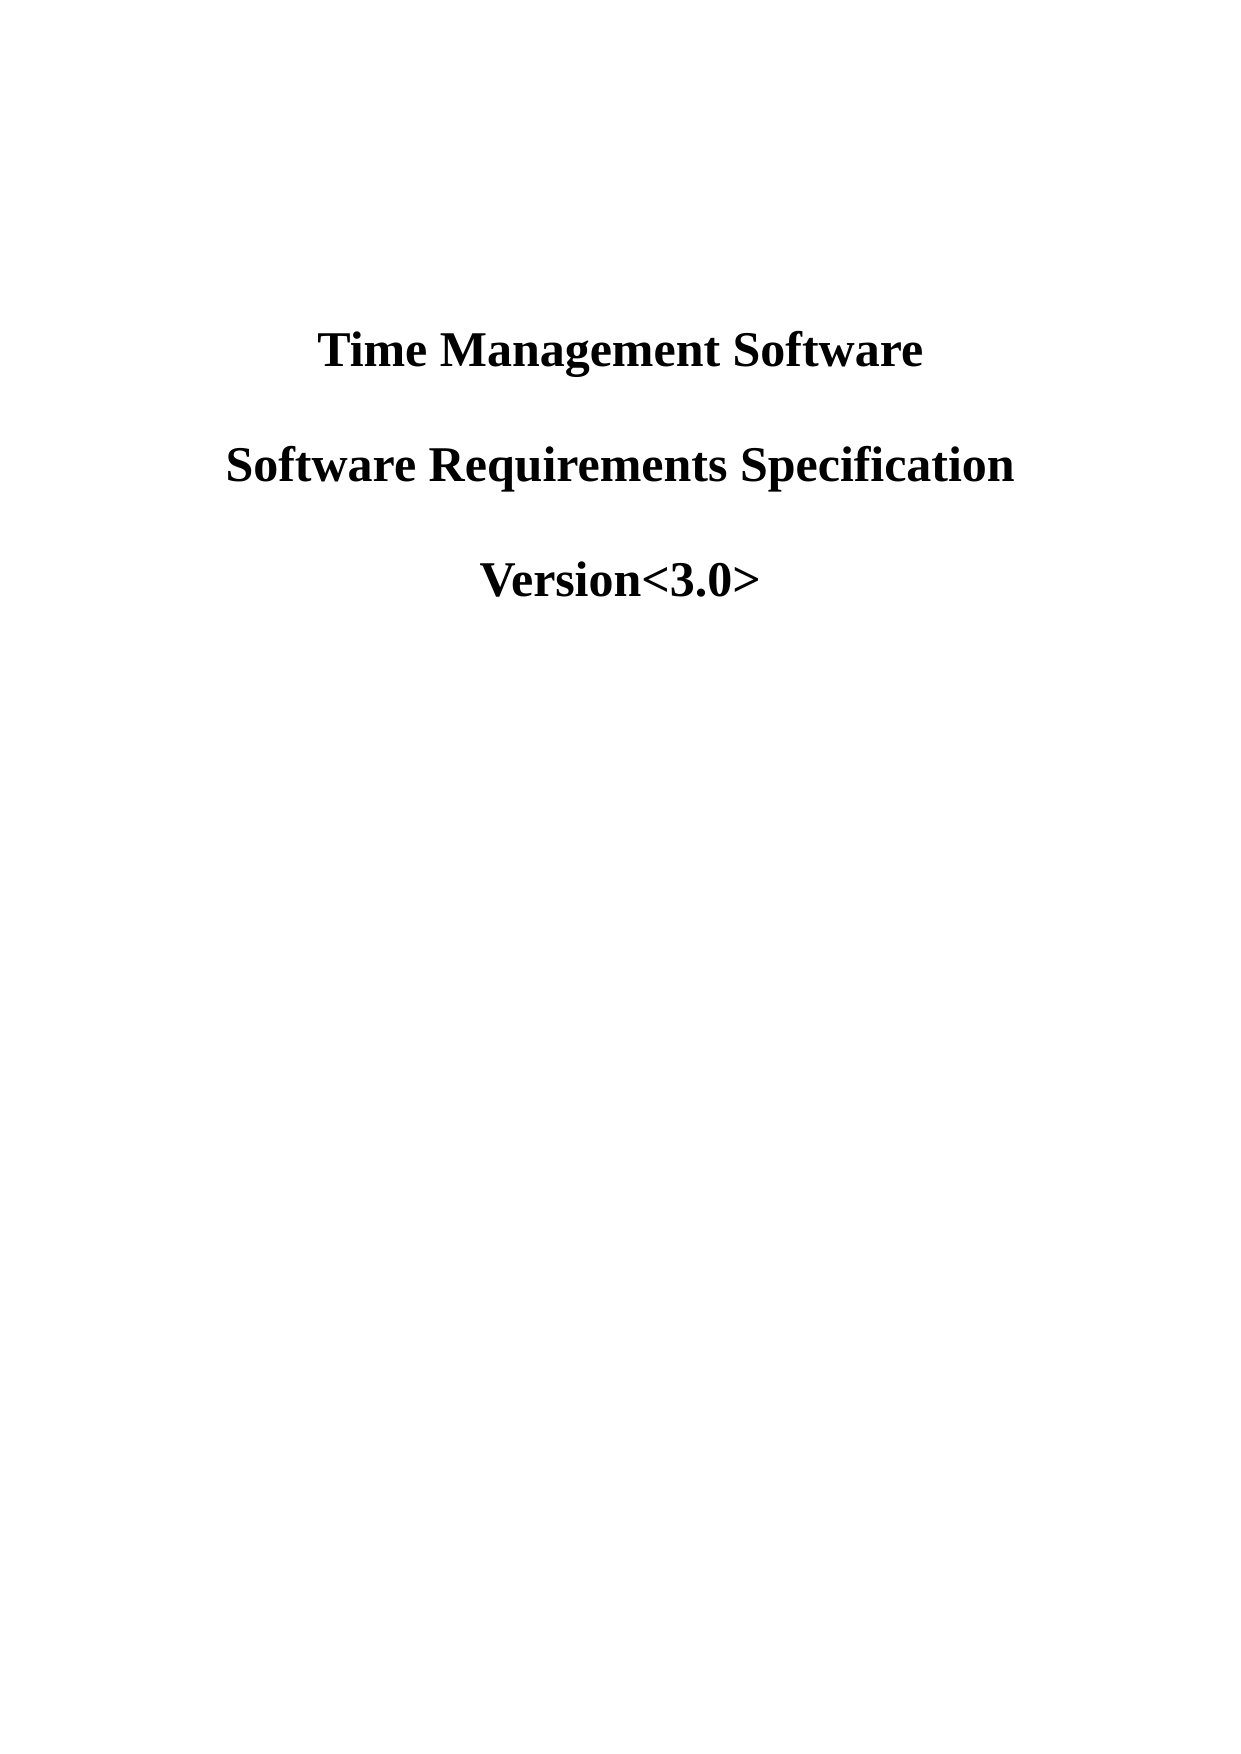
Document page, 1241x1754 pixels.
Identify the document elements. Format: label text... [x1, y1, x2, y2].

text Time Management Software [118, 319, 1122, 377]
text Version<3.0> [118, 549, 1122, 607]
text Software Requirements Specification [118, 434, 1122, 492]
